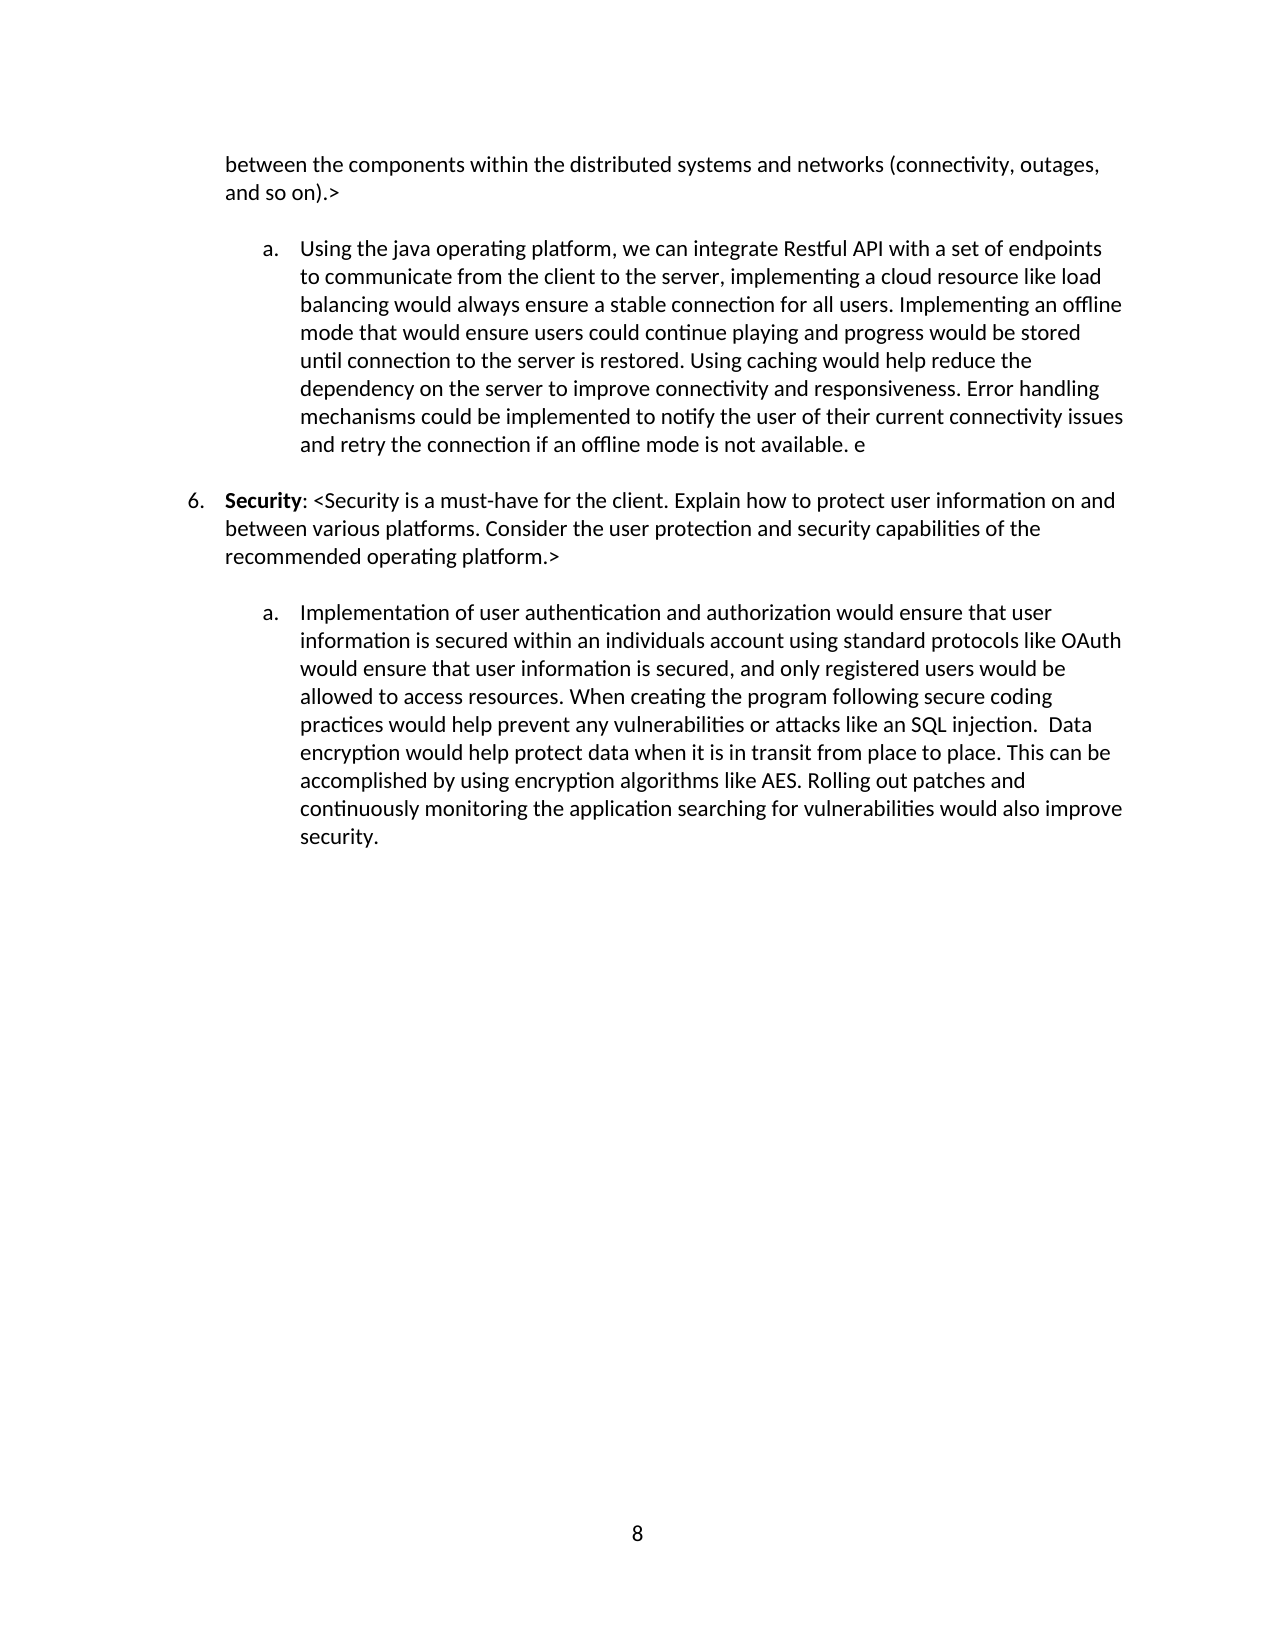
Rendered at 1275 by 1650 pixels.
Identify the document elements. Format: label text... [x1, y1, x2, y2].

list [187, 150, 1125, 206]
list Implementation of user authentication and authorization would ensure that user information is secured within an individuals account using standard protocols like OAuth would ensure that user information is secured, and only registered users would be allowed to access resources. When creating the program following secure coding practices would help prevent any vulnerabilities or attacks like an SQL injection. Data encryption would help protect data when it is in transit from place to place. This can be accomplished by using encryption algorithms like AES. Rolling out patches and continuously monitoring the application searching for vulnerabilities would also improve security. [262, 598, 1125, 851]
list Using the java operating platform, we can integrate Restful API with a set of endpoints to communicate from the client to the server, implementing a cloud resource like load balancing would always ensure a stable connection for all users. Implementing an offline mode that would ensure users could continue playing and progress would be stored until connection to the server is restored. Using caching would help reduce the dependency on the server to improve connectivity and responsiveness. Error handling mechanisms could be implemented to notify the user of their current connectivity issues and retry the connection if an offline mode is not available. e [262, 234, 1125, 458]
list Security: <Security is a must-have for the client. Explain how to protect user information on and between various platforms. Consider the user protection and security capabilities of the recommended operating platform.> [187, 486, 1125, 570]
